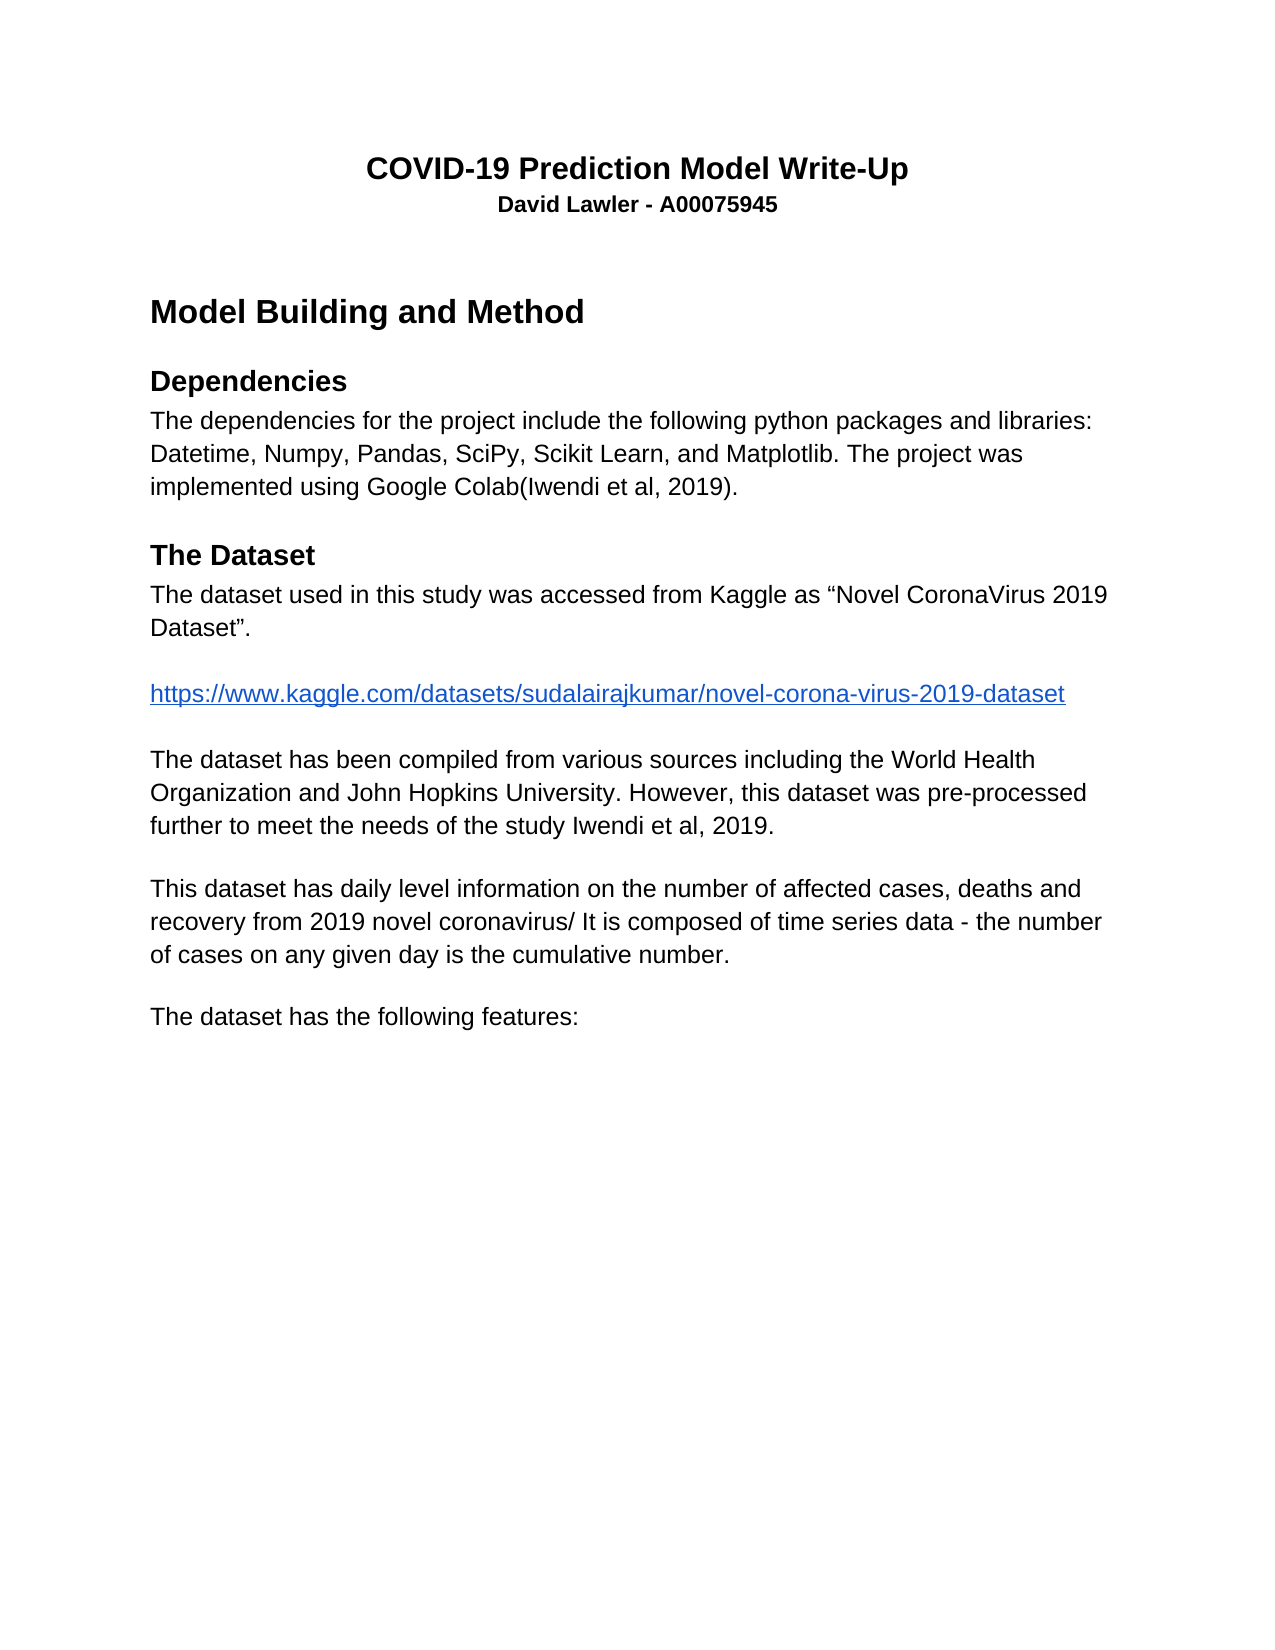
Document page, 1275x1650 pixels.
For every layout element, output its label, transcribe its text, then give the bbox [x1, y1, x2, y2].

text This dataset has daily level information on the number of affected cases, deaths and recovery from 2019 novel coronavirus/ It is composed of time series data - the number of cases on any given day is the cumulative number. [150, 874, 1125, 969]
subtitle The Dataset [150, 538, 1125, 572]
text COVID-19 Prediction Model Write-Up [150, 150, 1125, 186]
text David Lawler - A00075945 [150, 191, 1125, 218]
text The dataset has been compiled from various sources including the World Health Organization and John Hopkins University. However, this dataset was pre-processed further to meet the needs of the study Iwendi et al, 2019. [150, 745, 1125, 840]
subtitle Dependencies [150, 364, 1125, 397]
text The dependencies for the project include the following python packages and libraries: Datetime, Numpy, Pandas, SciPy, Scikit Learn, and Matplotlib. The project was implemented using Google Colab(Iwendi et al, 2019). [150, 406, 1125, 500]
text The dataset has the following features: [150, 1002, 1125, 1031]
text https://www.kaggle.com/datasets/sudalairajkumar/novel-corona-virus-2019-dataset [150, 679, 1125, 708]
subtitle Model Building and Method [150, 292, 1125, 330]
text The dataset used in this study was accessed from Kaggle as “Novel CoronaVirus 2019 Dataset”. [150, 580, 1125, 642]
